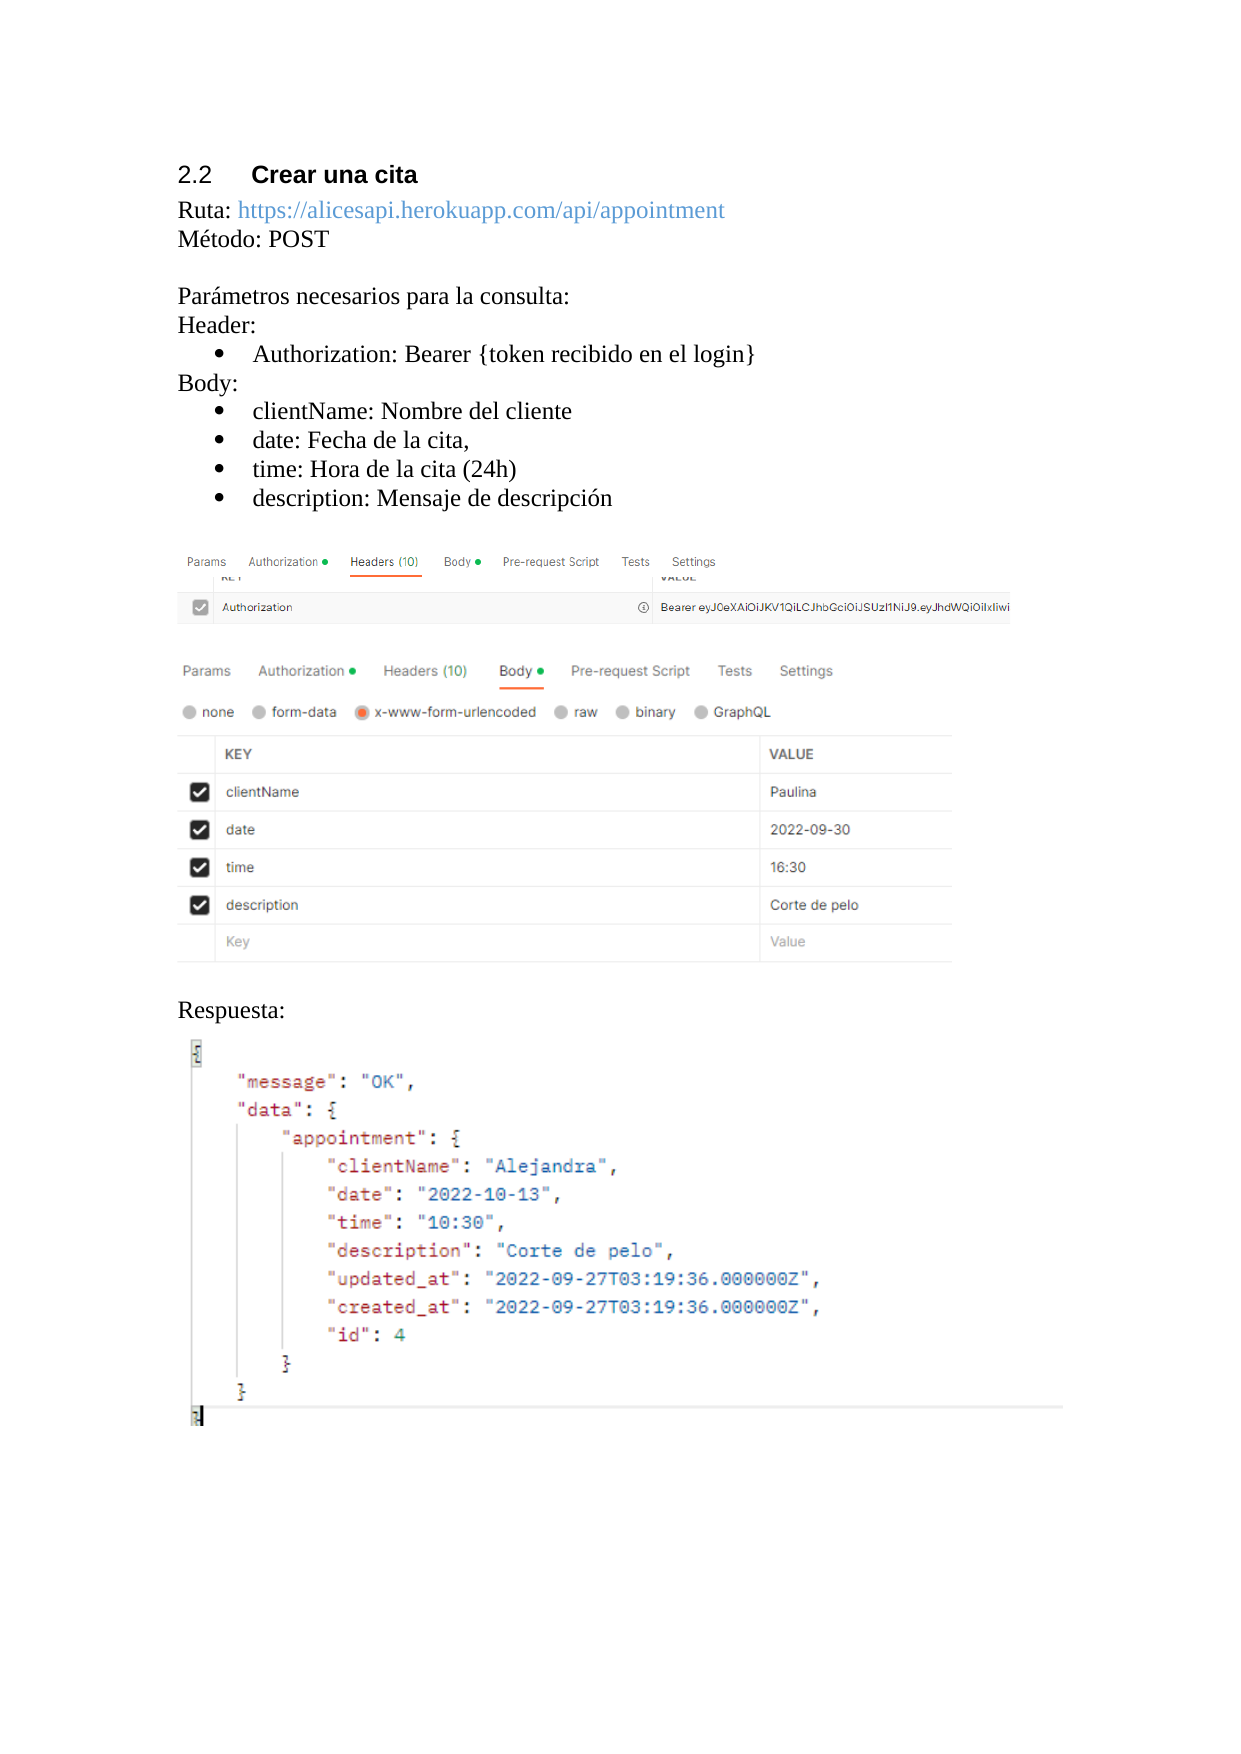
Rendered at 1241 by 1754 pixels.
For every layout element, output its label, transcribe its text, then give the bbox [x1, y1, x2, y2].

subtitle Crear una cita [177, 160, 1063, 189]
picture [177, 540, 1011, 624]
list time: Hora de la cita (24h) [215, 454, 1063, 483]
list Authorization: Bearer {token recibido en el login} [215, 339, 1063, 368]
text Parámetros necesarios para la consulta: [177, 281, 1063, 310]
text Body: [177, 368, 1063, 396]
text Ruta: https://alicesapi.herokuapp.com/api/appointment [177, 195, 1063, 224]
text Método: POST [177, 224, 1063, 253]
list clientName: Nombre del cliente [215, 396, 1063, 425]
picture [177, 652, 952, 967]
list date: Fecha de la cita, [215, 425, 1063, 454]
text Header: [177, 310, 1063, 339]
picture [177, 1024, 1063, 1426]
text Respuesta: [177, 995, 1063, 1024]
list description: Mensaje de descripción [215, 483, 1063, 511]
